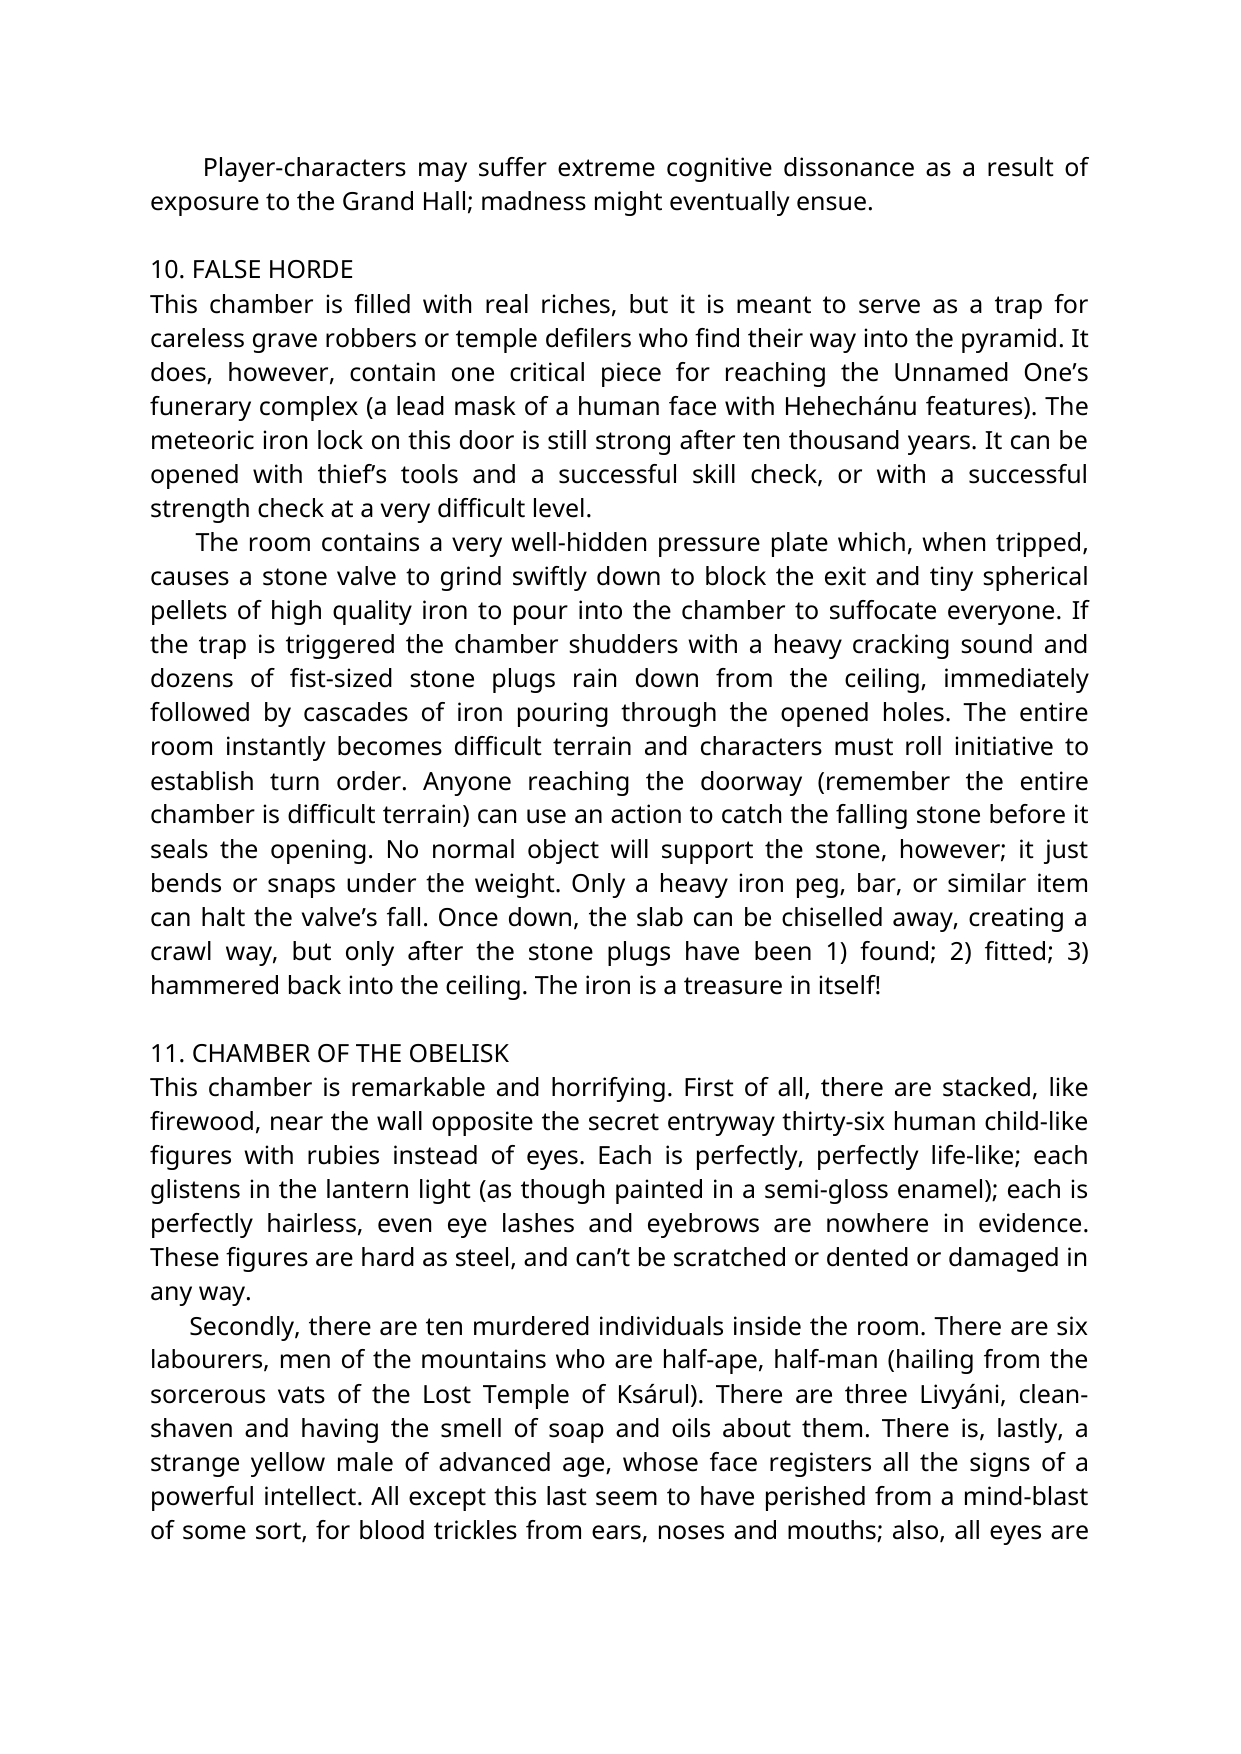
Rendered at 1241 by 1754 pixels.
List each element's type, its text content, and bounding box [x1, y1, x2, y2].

text 10. FALSE HORDE [150, 252, 1090, 286]
text 11. CHAMBER OF THE OBELISK [150, 1036, 1090, 1070]
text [150, 1308, 1090, 1547]
text This chamber is filled with real riches, but it is meant to serve as a trap for careless grave robbers or temple defilers who find their way into the pyramid. It does, however, contain one critical piece for reaching the Unnamed One’s funerary complex (a lead mask of a human face with Hehechánu features). The meteoric iron lock on this door is still strong after ten thousand years. It can be opened with thief’s tools and a successful skill check, or with a successful strength check at a very difficult level. [150, 286, 1090, 525]
text This chamber is remarkable and horrifying. First of all, there are stacked, like firewood, near the wall opposite the secret entryway thirty-six human child-like figures with rubies instead of eyes. Each is perfectly, perfectly life-like; each glistens in the lantern light (as though painted in a semi-gloss enamel); each is perfectly hairless, even eye lashes and eyebrows are nowhere in evidence. These figures are hard as steel, and can’t be scratched or dented or damaged in any way. [150, 1070, 1090, 1308]
text The room contains a very well-hidden pressure plate which, when tripped, causes a stone valve to grind swiftly down to block the exit and tiny spherical pellets of high quality iron to pour into the chamber to suffocate everyone. If the trap is triggered the chamber shudders with a heavy cracking sound and dozens of fist-sized stone plugs rain down from the ceiling, immediately followed by cascades of iron pouring through the opened holes. The entire room instantly becomes difficult terrain and characters must roll initiative to establish turn order. Anyone reaching the doorway (remember the entire chamber is difficult terrain) can use an action to catch the falling stone before it seals the opening. No normal object will support the stone, however; it just bends or snaps under the weight. Only a heavy iron peg, bar, or similar item can halt the valve’s fall. Once down, the slab can be chiselled away, creating a crawl way, but only after the stone plugs have been 1) found; 2) fitted; 3) hammered back into the ceiling. The iron is a treasure in itself! [150, 525, 1090, 1002]
text Player-characters may suffer extreme cognitive dissonance as a result of exposure to the Grand Hall; madness might eventually ensue. [150, 150, 1090, 218]
